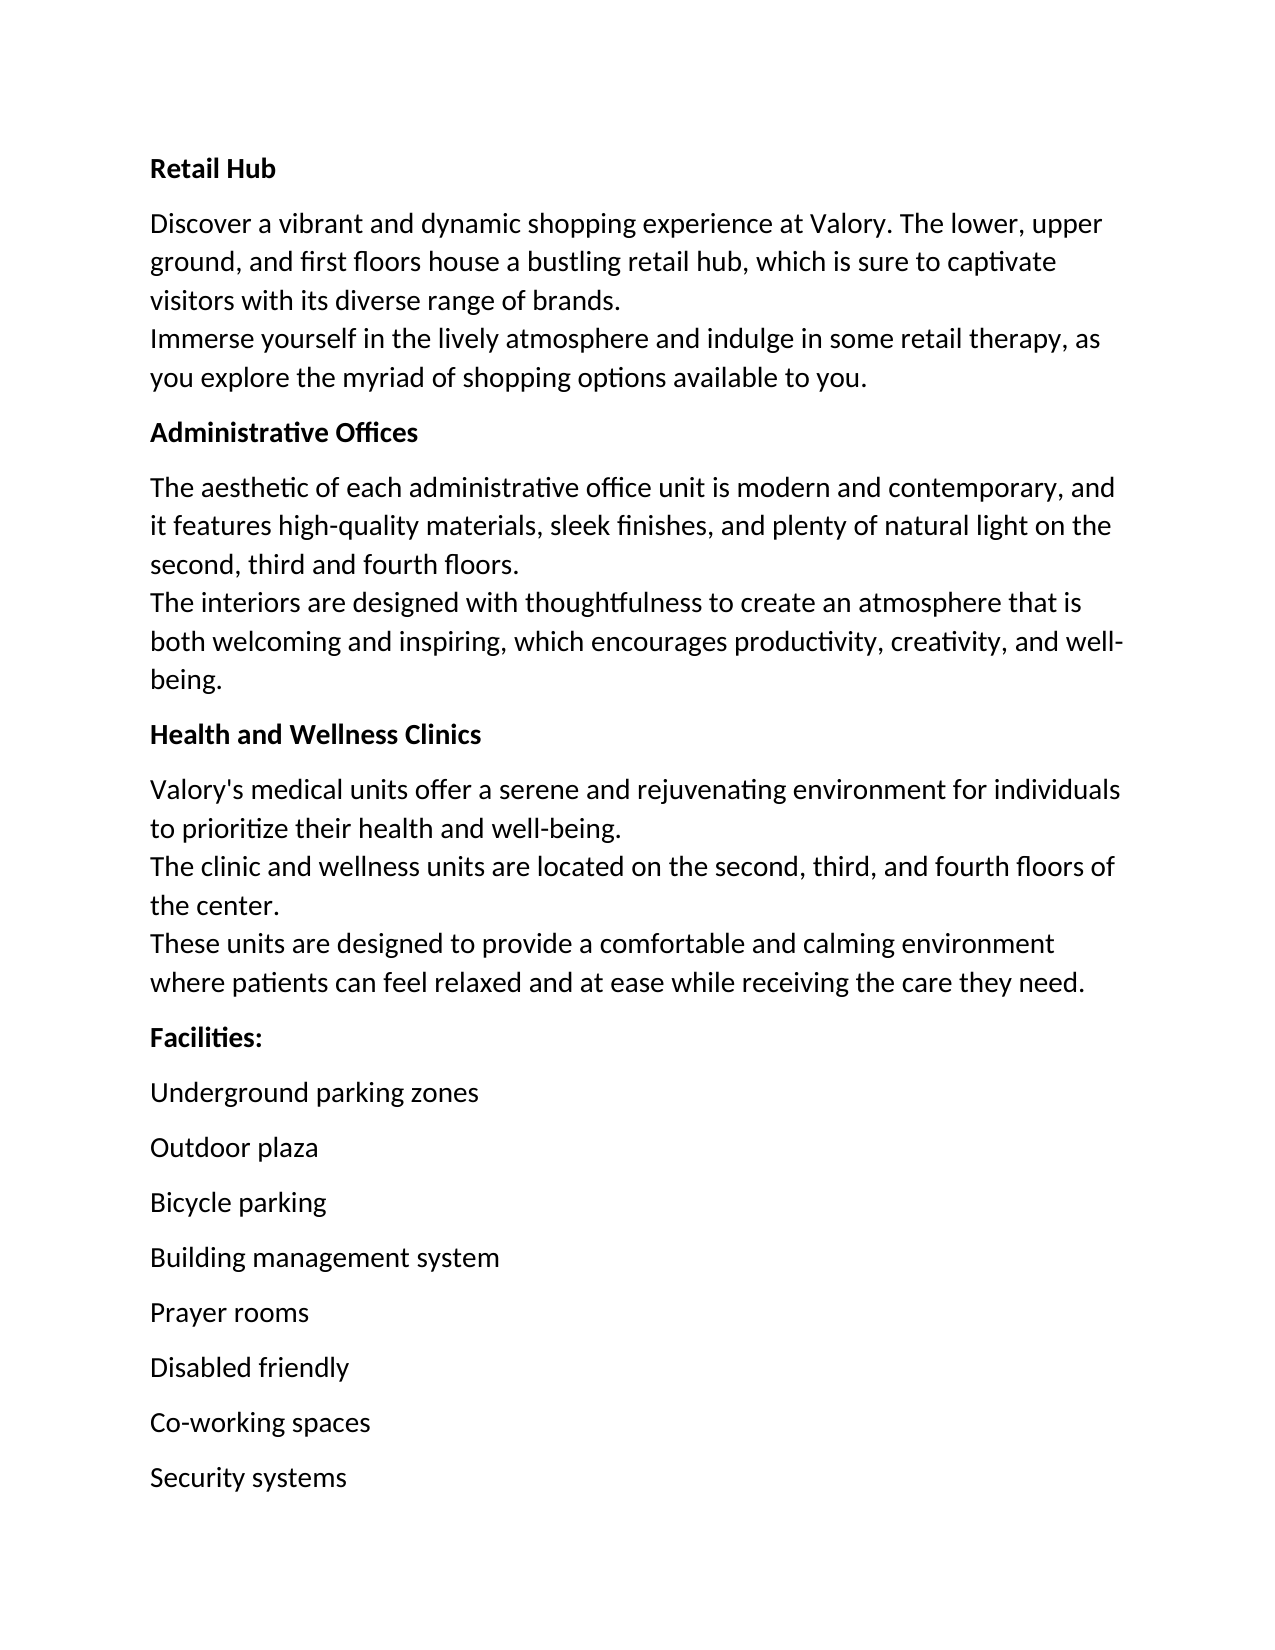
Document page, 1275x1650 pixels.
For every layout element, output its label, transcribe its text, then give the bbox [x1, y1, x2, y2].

text Co-working spaces [150, 1404, 1125, 1440]
text Valory's medical units offer a serene and rejuvenating environment for individuals to prioritize their health and well-being. The clinic and wellness units are located on the second, third, and fourth floors of the center. These units are designed to provide a comfortable and calming environment where patients can feel relaxed and at ease while receiving the care they need. [150, 771, 1125, 999]
text Outdoor plaza [150, 1129, 1125, 1164]
text Health and Wellness Clinics [150, 716, 1125, 752]
text Facilities: [150, 1019, 1125, 1054]
text Underground parking zones [150, 1074, 1125, 1109]
text Retail Hub [150, 150, 1125, 186]
text Security systems [150, 1459, 1125, 1495]
text Prayer rooms [150, 1294, 1125, 1330]
text Discover a vibrant and dynamic shopping experience at Valory. The lower, upper ground, and first floors house a bustling retail hub, which is sure to captivate visitors with its diverse range of brands. Immerse yourself in the lively atmosphere and indulge in some retail therapy, as you explore the myriad of shopping options available to you. [150, 205, 1125, 394]
text Disabled friendly [150, 1349, 1125, 1385]
text Bicycle parking [150, 1184, 1125, 1220]
text The aesthetic of each administrative office unit is modern and contemporary, and it features high-quality materials, sleek finishes, and plenty of natural light on the second, third and fourth floors. The interiors are designed with thoughtfulness to create an atmosphere that is both welcoming and inspiring, which encourages productivity, creativity, and well-being. [150, 469, 1125, 697]
text Building management system [150, 1239, 1125, 1275]
text Administrative Offices [150, 414, 1125, 449]
